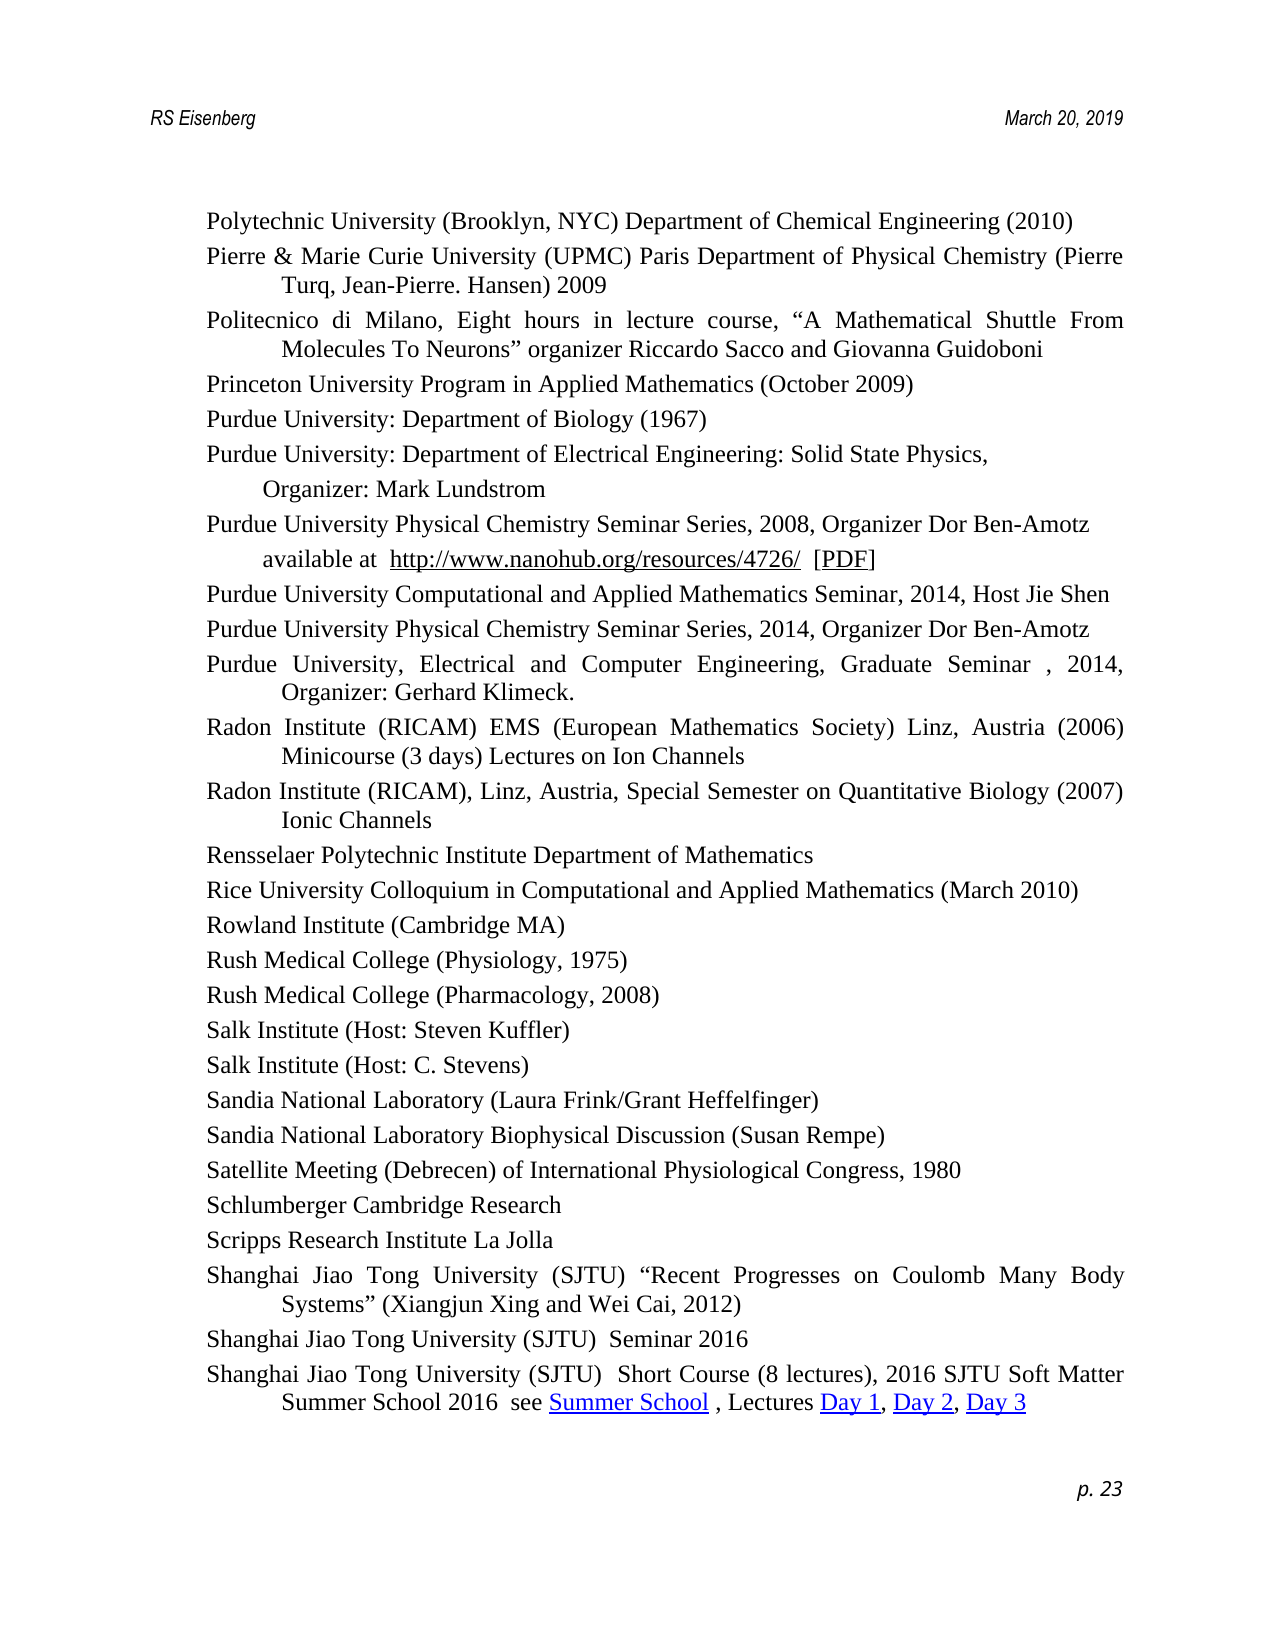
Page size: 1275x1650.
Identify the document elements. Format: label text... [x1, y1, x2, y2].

text Rowland Institute (Cambridge MA) [206, 910, 1125, 939]
text Shanghai Jiao Tong University (SJTU) Seminar 2016 [206, 1324, 1125, 1352]
text available at http://www.nanohub.org/resources/4726/ [PDF] [206, 544, 1125, 572]
text Purdue University Physical Chemistry Seminar Series, 2008, Organizer Dor Ben-Amotz [206, 509, 1125, 537]
text Rice University Colloquium in Computational and Applied Mathematics (March 2010) [206, 875, 1125, 904]
text Rush Medical College (Pharmacology, 2008) [206, 980, 1125, 1009]
text Scripps Research Institute La Jolla [206, 1225, 1125, 1254]
text Purdue University Physical Chemistry Seminar Series, 2014, Organizer Dor Ben-Amotz [206, 614, 1125, 642]
text Sandia National Laboratory Biophysical Discussion (Susan Rempe) [206, 1120, 1125, 1149]
text Radon Institute (RICAM), Linz, Austria, Special Semester on Quantitative Biology (2007) Ionic Channels [206, 776, 1125, 834]
text Purdue University: Department of Electrical Engineering: Solid State Physics, [206, 439, 1125, 467]
text Radon Institute (RICAM) EMS (European Mathematics Society) Linz, Austria (2006) Minicourse (3 days) Lectures on Ion Channels [206, 712, 1125, 770]
text Schlumberger Cambridge Research [206, 1190, 1125, 1219]
text Politecnico di Milano, Eight hours in lecture course, “A Mathematical Shuttle From Molecules To Neurons” organizer Riccardo Sacco and Giovanna Guidoboni [206, 305, 1125, 362]
text Rensselaer Polytechnic Institute Department of Mathematics [206, 840, 1125, 869]
text Satellite Meeting (Debrecen) of International Physiological Congress, 1980 [206, 1155, 1125, 1184]
text Shanghai Jiao Tong University (SJTU) Short Course (8 lectures), 2016 SJTU Soft Matter Summer School 2016 see Summer School , Lectures Day 1, Day 2, Day 3 [206, 1359, 1125, 1416]
text Shanghai Jiao Tong University (SJTU) “Recent Progresses on Coulomb Many Body Systems” (Xiangjun Xing and Wei Cai, 2012) [206, 1260, 1125, 1317]
text Purdue University Computational and Applied Mathematics Seminar, 2014, Host Jie Shen [206, 579, 1125, 607]
text Rush Medical College (Physiology, 1975) [206, 945, 1125, 974]
text Salk Institute (Host: Steven Kuffler) [206, 1015, 1125, 1044]
text Purdue University, Electrical and Computer Engineering, Graduate Seminar , 2014, Organizer: Gerhard Klimeck. [206, 649, 1125, 706]
text Princeton University Program in Applied Mathematics (October 2009) [206, 369, 1125, 397]
text Sandia National Laboratory (Laura Frink/Grant Heffelfinger) [206, 1085, 1125, 1114]
text Polytechnic University (Brooklyn, NYC) Department of Chemical Engineering (2010) [206, 206, 1125, 235]
text Salk Institute (Host: C. Stevens) [206, 1050, 1125, 1079]
text Purdue University: Department of Biology (1967) [206, 404, 1125, 432]
text Organizer: Mark Lundstrom [206, 474, 1125, 502]
text Pierre & Marie Curie University (UPMC) Paris Department of Physical Chemistry (Pierre Turq, Jean-Pierre. Hansen) 2009 [206, 241, 1125, 299]
